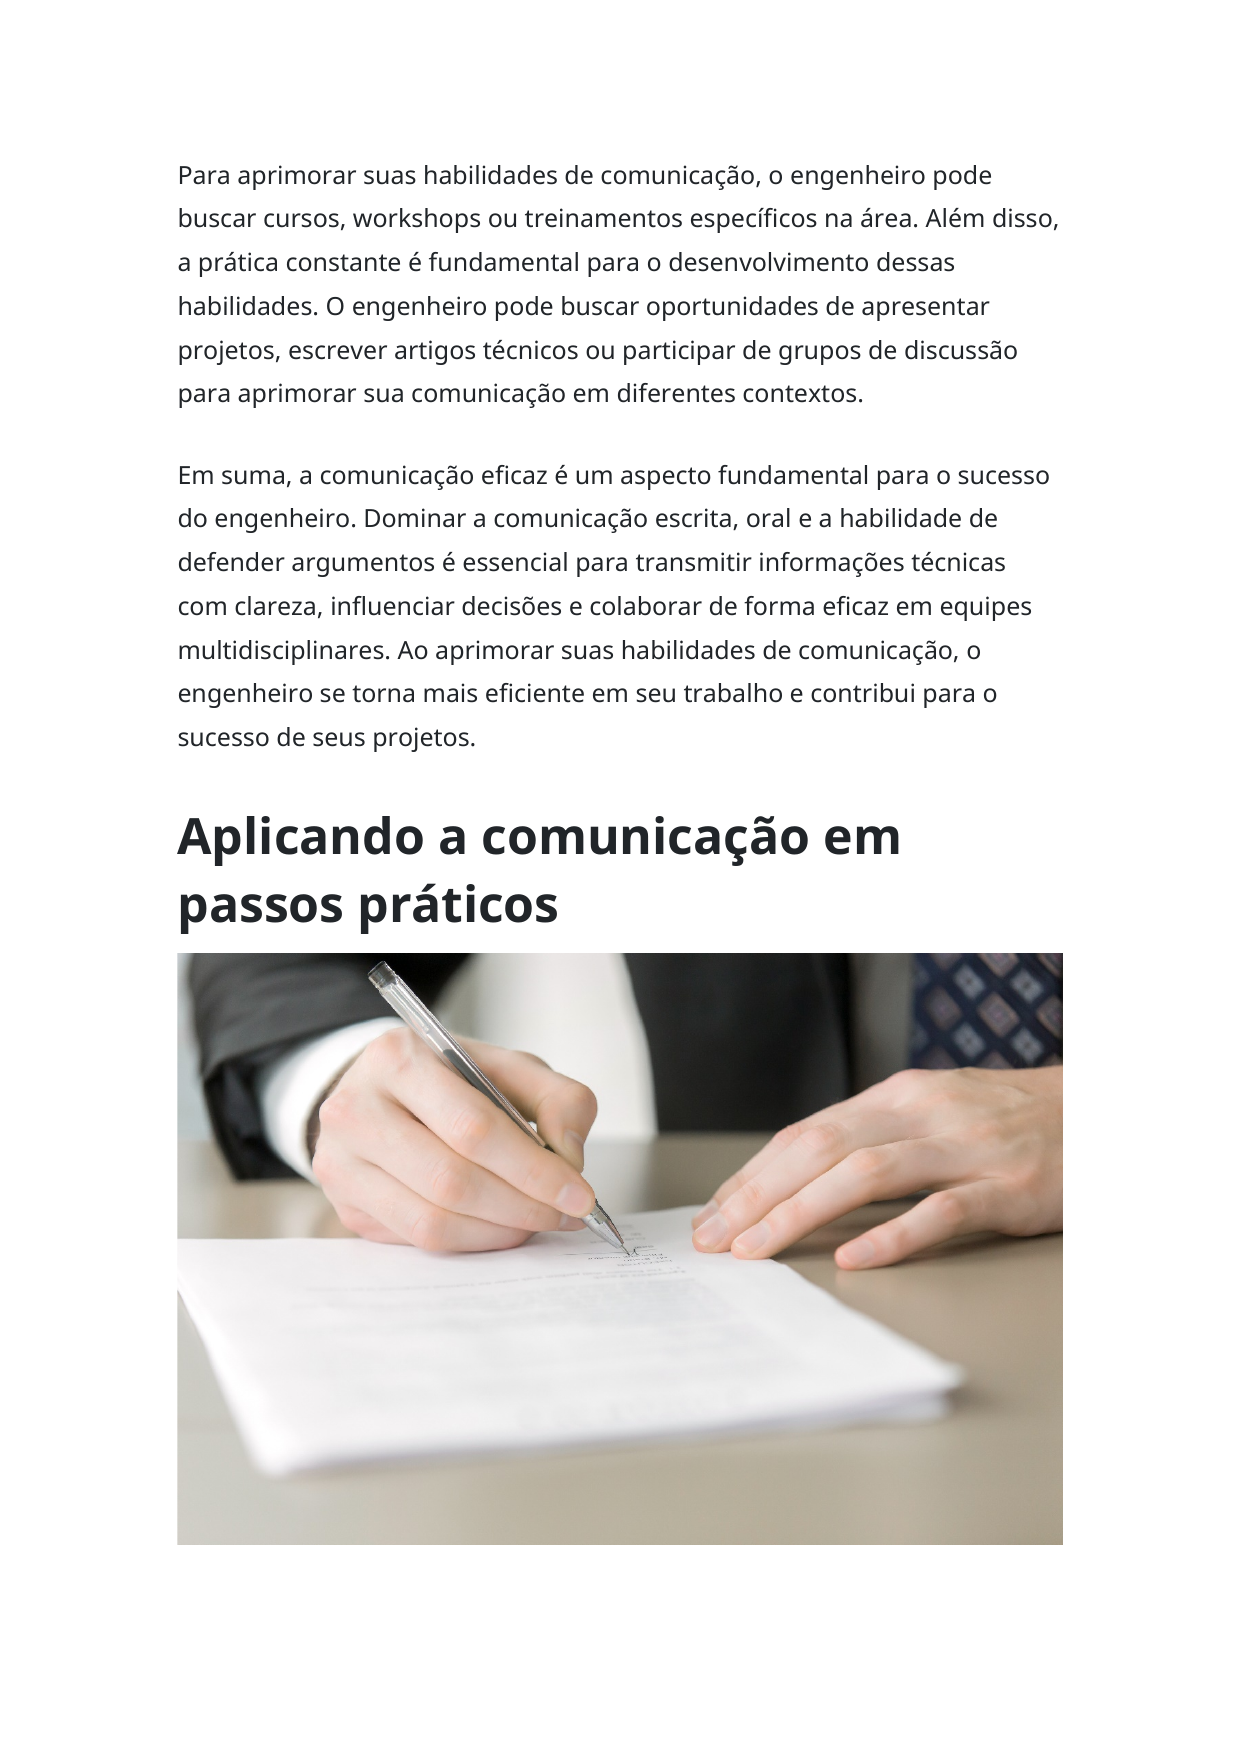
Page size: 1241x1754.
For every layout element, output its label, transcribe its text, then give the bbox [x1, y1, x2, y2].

text Para aprimorar suas habilidades de comunicação, o engenheiro pode buscar cursos, workshops ou treinamentos específicos na área. Além disso, a prática constante é fundamental para o desenvolvimento dessas habilidades. O engenheiro pode buscar oportunidades de apresentar projetos, escrever artigos técnicos ou participar de grupos de discussão para aprimorar sua comunicação em diferentes contextos. [177, 148, 1063, 410]
picture [177, 953, 1063, 1545]
text Em suma, a comunicação eficaz é um aspecto fundamental para o sucesso do engenheiro. Dominar a comunicação escrita, oral e a habilidade de defender argumentos é essencial para transmitir informações técnicas com clareza, influenciar decisões e colaborar de forma eficaz em equipes multidisciplinares. Ao aprimorar suas habilidades de comunicação, o engenheiro se torna mais eficiente em seu trabalho e contribui para o sucesso de seus projetos. [177, 448, 1063, 754]
text Aplicando a comunicação em passos práticos [177, 801, 1063, 937]
